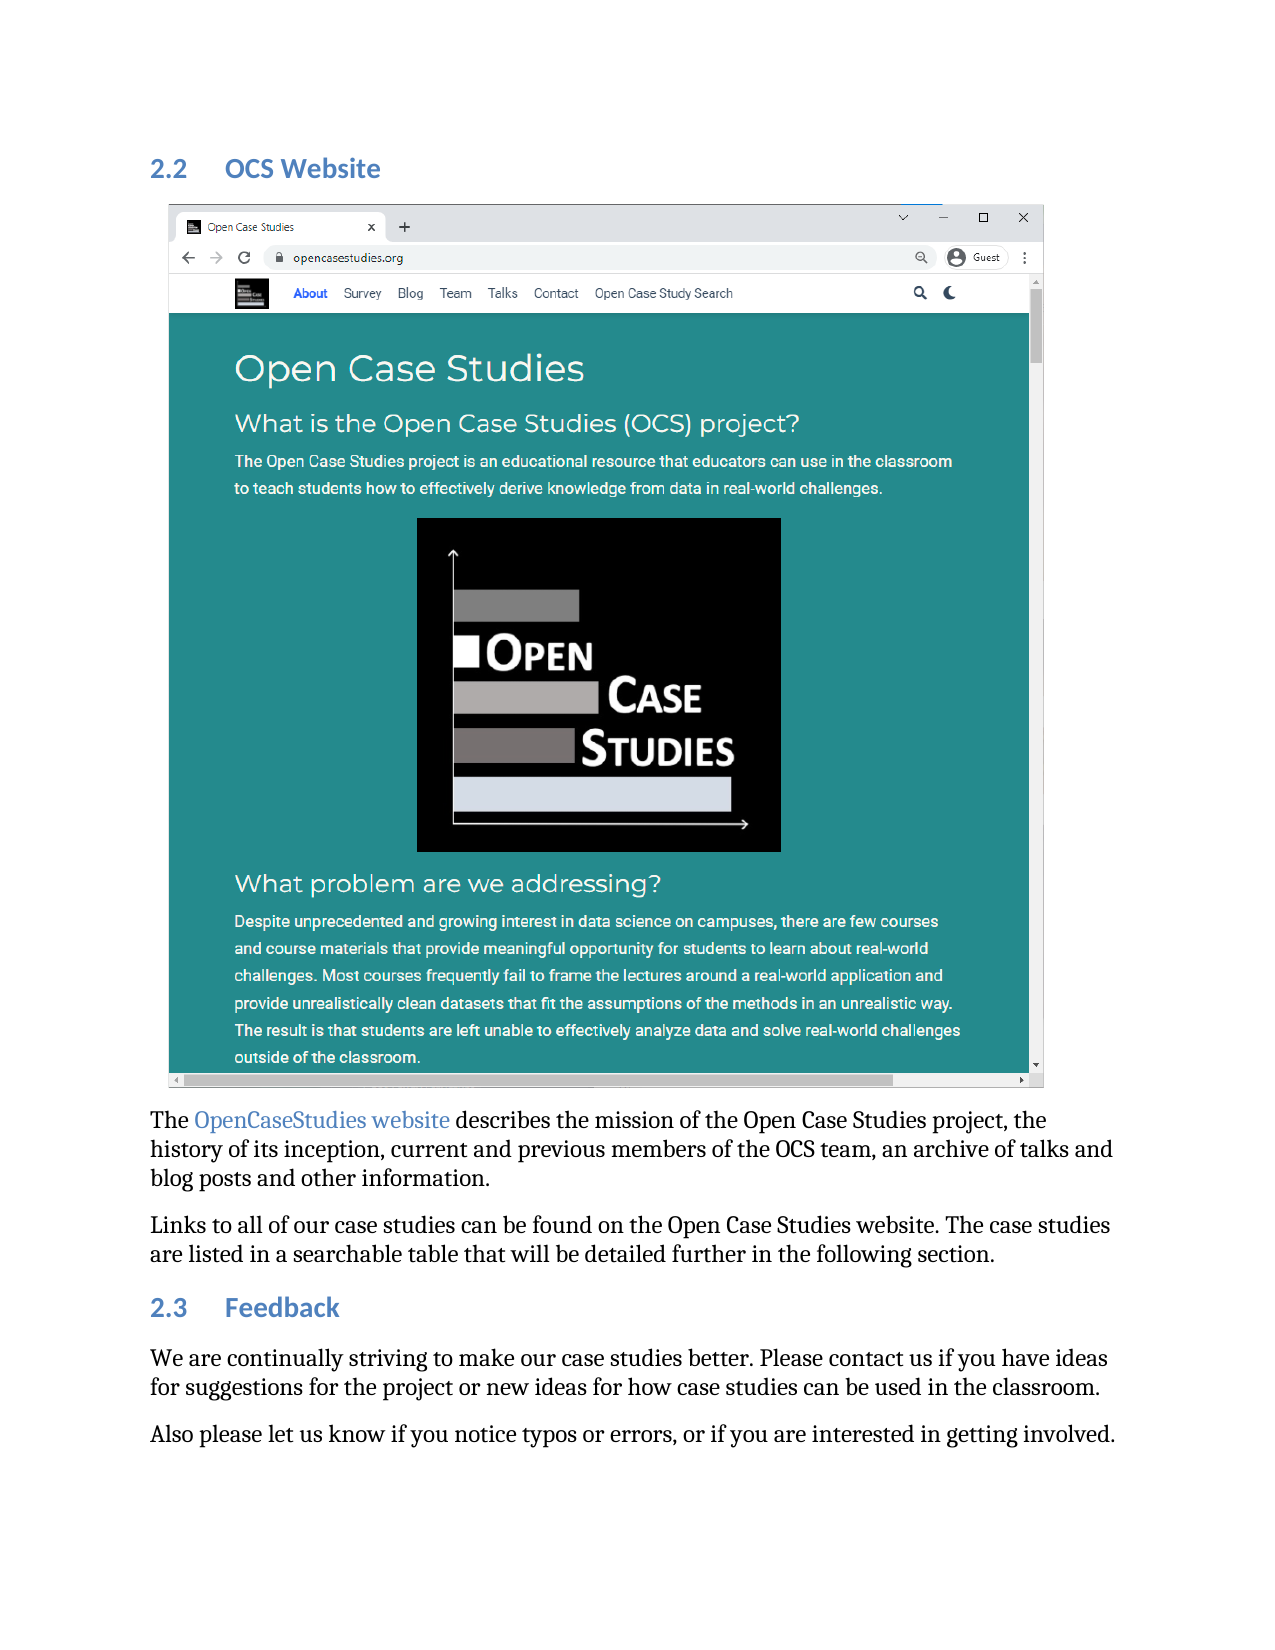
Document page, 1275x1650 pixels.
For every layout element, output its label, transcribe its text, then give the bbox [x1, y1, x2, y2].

text Links to all of our case studies can be found on the Open Case Studies website. The case studies are listed in a searchable table that will be detailed further in the following section. [150, 1211, 1125, 1268]
subtitle 2.3 Feedback [150, 1289, 1125, 1325]
subtitle 2.2 OCS Website [150, 150, 1125, 186]
picture [168, 204, 1044, 1088]
text Also please let us know if you notice typos or errors, or if you are interested in getting involved. [150, 1420, 1125, 1449]
text The OpenCaseStudies website describes the mission of the Open Case Studies project, the history of its inception, current and previous members of the OCS team, an archive of talks and blog posts and other information. [150, 1106, 1125, 1192]
text We are continually striving to make our case studies better. Please contact us if you have ideas for suggestions for the project or new ideas for how case studies can be used in the classroom. [150, 1344, 1125, 1401]
